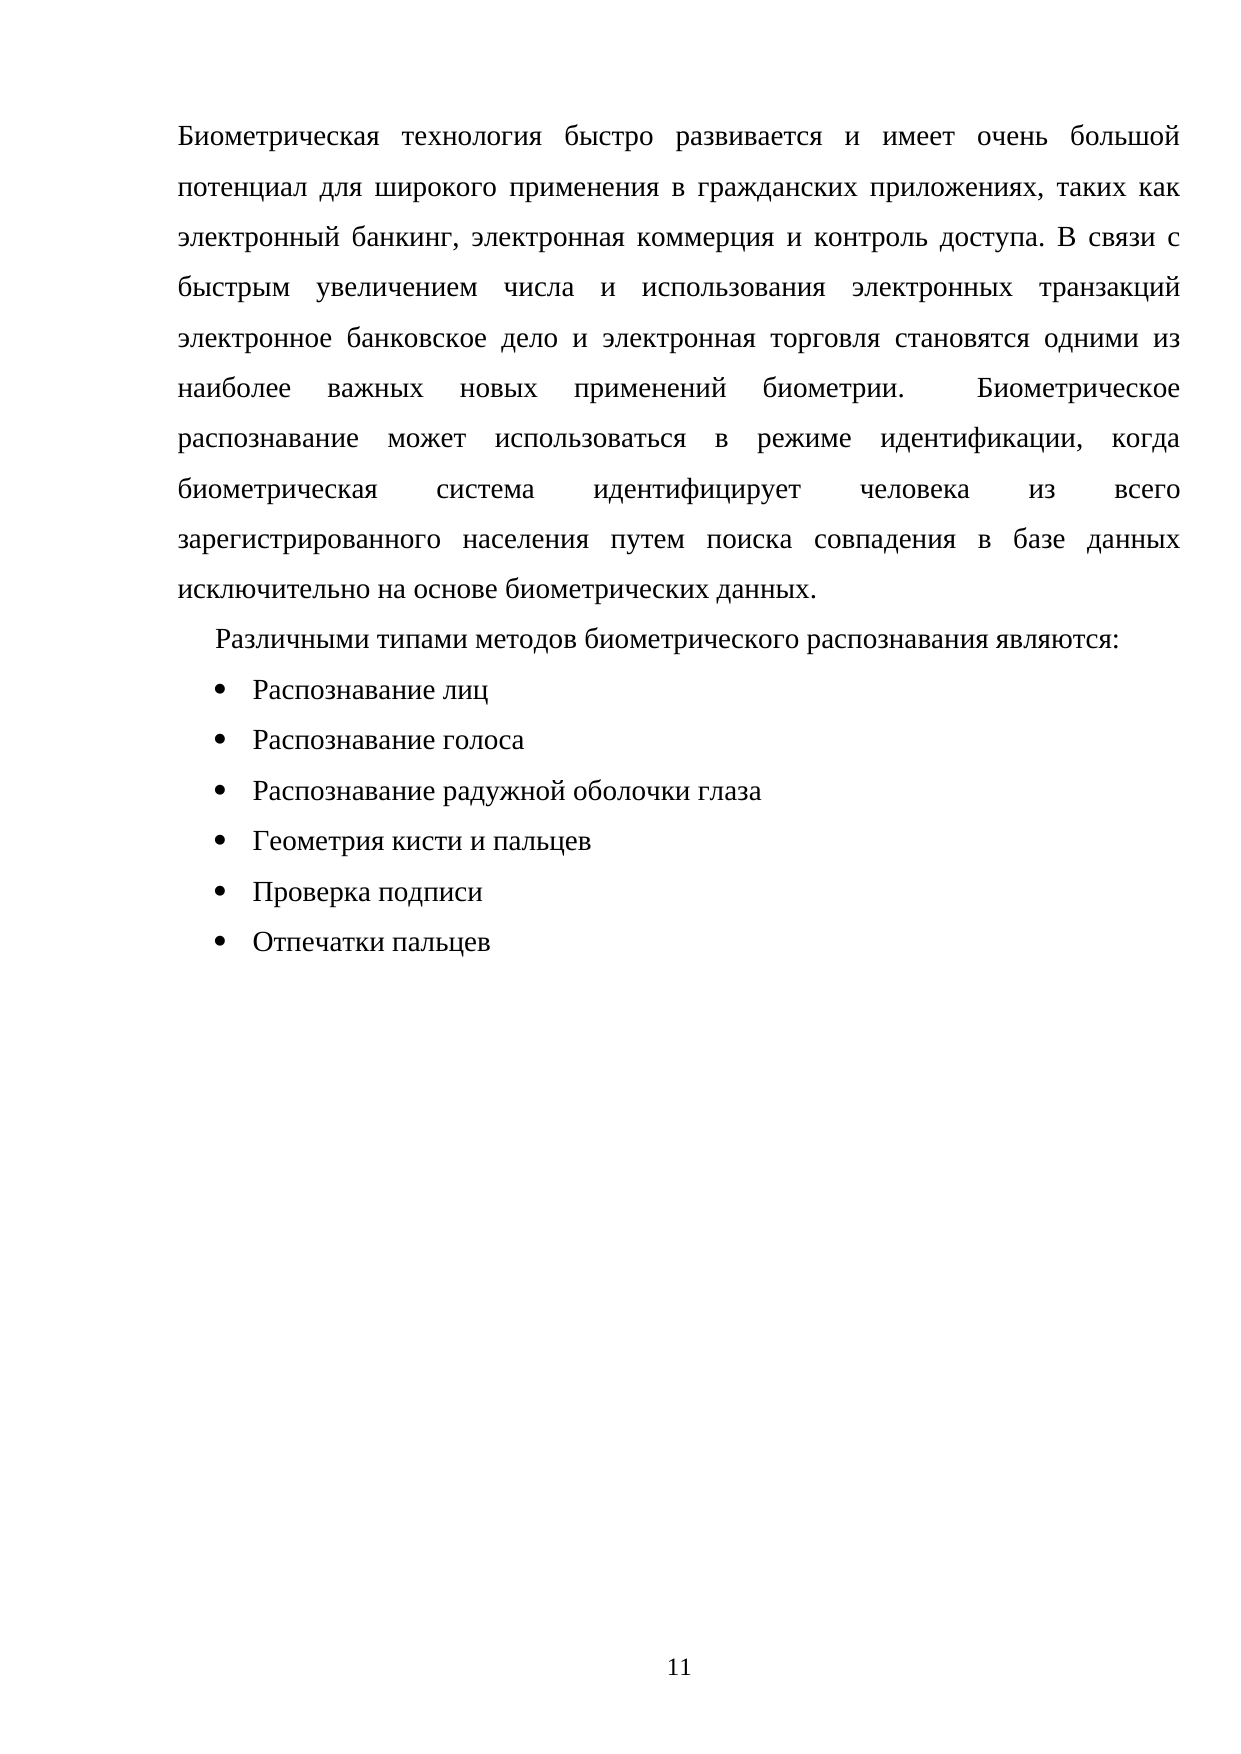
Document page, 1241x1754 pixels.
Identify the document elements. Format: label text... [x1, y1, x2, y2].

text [177, 118, 1181, 605]
list Распознавание лиц [215, 672, 1181, 706]
list Распознавание радужной оболочки глаза [215, 773, 1181, 806]
list Геометрия кисти и пальцев [215, 823, 1181, 857]
list Проверка подписи [215, 874, 1181, 907]
text Различными типами методов биометрического распознавания являются: [177, 622, 1181, 655]
list Отпечатки пальцев [215, 924, 1181, 958]
list Распознавание голоса [215, 722, 1181, 756]
